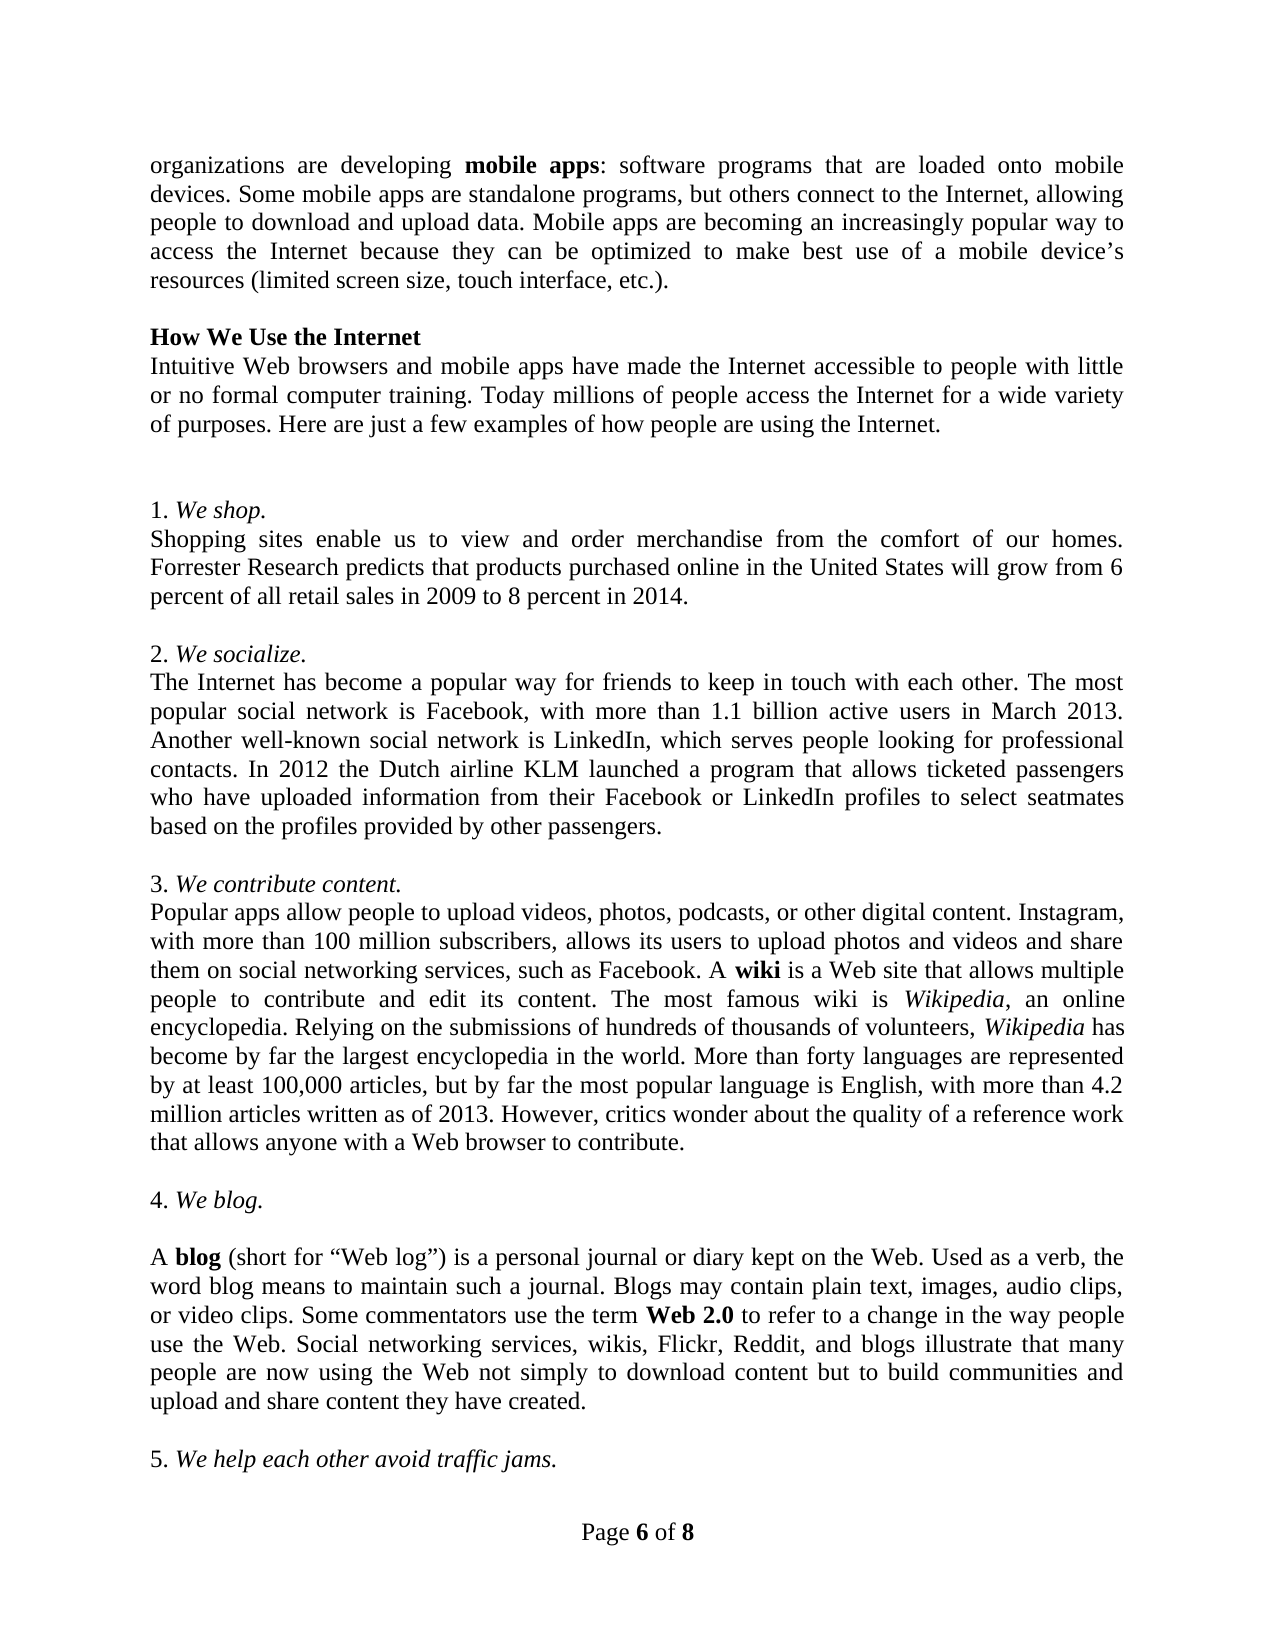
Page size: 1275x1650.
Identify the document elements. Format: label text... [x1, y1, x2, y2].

text Shopping sites enable us to view and order merchandise from the comfort of our homes. Forrester Research predicts that products purchased online in the United States will grow from 6 percent of all retail sales in 2009 to 8 percent in 2014. [150, 524, 1125, 610]
text 3. We contribute content. [150, 869, 1125, 897]
text How We Use the Internet [150, 322, 1125, 351]
text 4. We blog. [150, 1185, 1125, 1214]
text 1. We shop. [150, 495, 1125, 524]
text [150, 150, 1125, 294]
text 5. We help each other avoid traffic jams. [150, 1444, 1125, 1472]
text Popular apps allow people to upload videos, photos, podcasts, or other digital content. Instagram, with more than 100 million subscribers, allows its users to upload photos and videos and share them on social networking services, such as Facebook. A wiki is a Web site that allows multiple people to contribute and edit its content. The most famous wiki is Wikipedia, an online encyclopedia. Relying on the submissions of hundreds of thousands of volunteers, Wikipedia has become by far the largest encyclopedia in the world. More than forty languages are represented by at least 100,000 articles, but by far the most popular language is English, with more than 4.2 million articles written as of 2013. However, critics wonder about the quality of a reference work that allows anyone with a Web browser to contribute. [150, 897, 1125, 1156]
text 2. We socialize. [150, 639, 1125, 667]
text The Internet has become a popular way for friends to keep in touch with each other. The most popular social network is Facebook, with more than 1.1 billion active users in March 2013. Another well-known social network is LinkedIn, which serves people looking for professional contacts. In 2012 the Dutch airline KLM launched a program that allows ticketed passengers who have uploaded information from their Facebook or LinkedIn profiles to select seatmates based on the profiles provided by other passengers. [150, 667, 1125, 840]
text A blog (short for “Web log”) is a personal journal or diary kept on the Web. Used as a verb, the word blog means to maintain such a journal. Blogs may contain plain text, images, audio clips, or video clips. Some commentators use the term Web 2.0 to refer to a change in the way people use the Web. Social networking services, wikis, Flickr, Reddit, and blogs illustrate that many people are now using the Web not simply to download content but to build communities and upload and share content they have created. [150, 1242, 1125, 1415]
text Intuitive Web browsers and mobile apps have made the Internet accessible to people with little or no formal computer training. Today millions of people access the Internet for a wide variety of purposes. Here are just a few examples of how people are using the Internet. [150, 351, 1125, 437]
